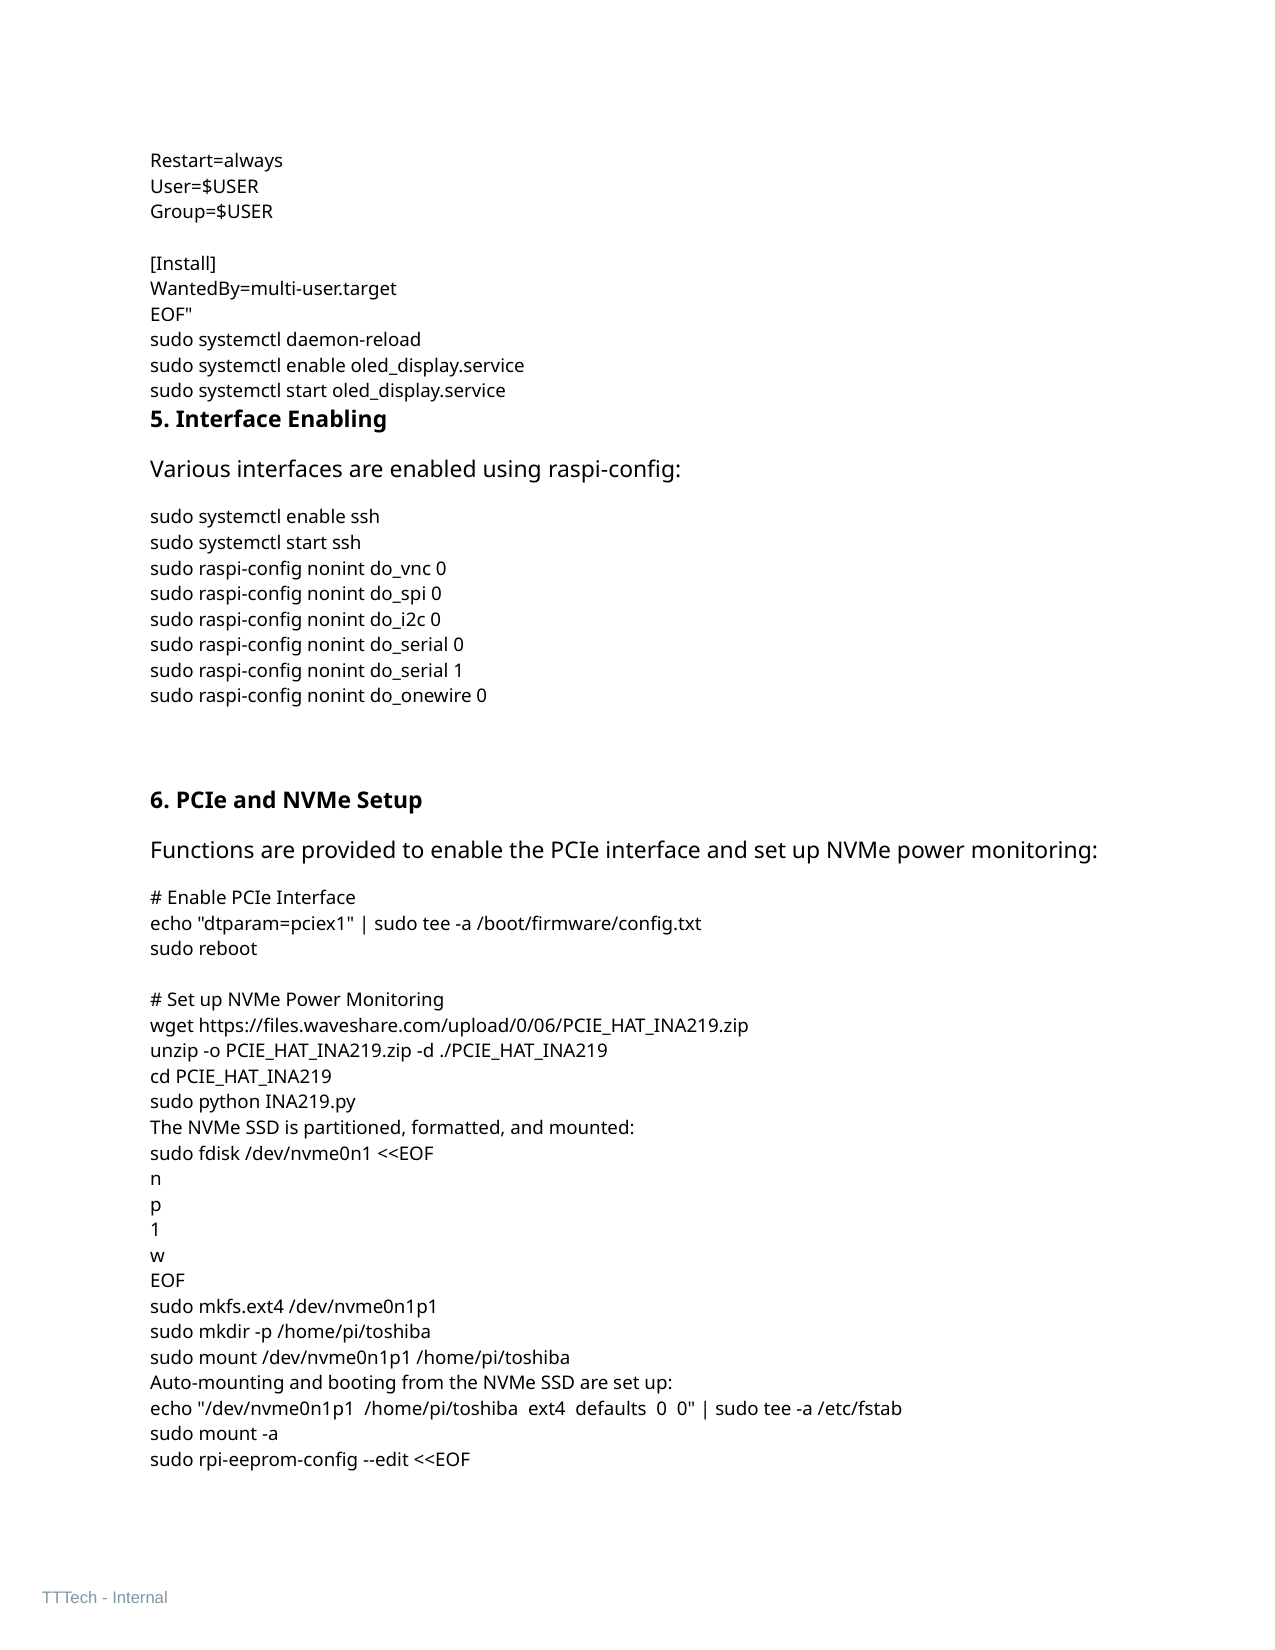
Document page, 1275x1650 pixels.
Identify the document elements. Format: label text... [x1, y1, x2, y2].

text sudo fdisk /dev/nvme0n1 <<EOF [150, 1140, 1125, 1165]
text sudo mount -a [150, 1421, 1125, 1446]
text unzip -o PCIE_HAT_INA219.zip -d ./PCIE_HAT_INA219 [150, 1038, 1125, 1063]
text Various interfaces are enabled using raspi-config: [150, 453, 1125, 484]
text sudo reboot [150, 936, 1125, 961]
text sudo systemctl start oled_display.service [150, 377, 1125, 403]
text sudo systemctl enable oled_display.service [150, 352, 1125, 377]
text w [150, 1242, 1125, 1267]
text sudo raspi-config nonint do_spi 0 [150, 580, 1125, 606]
text EOF" [150, 301, 1125, 326]
text sudo systemctl daemon-reload [150, 326, 1125, 352]
text cd PCIE_HAT_INA219 [150, 1063, 1125, 1089]
text Restart=always [150, 148, 1125, 173]
text The NVMe SSD is partitioned, formatted, and mounted: [150, 1114, 1125, 1140]
text sudo python INA219.py [150, 1089, 1125, 1114]
text sudo raspi-config nonint do_i2c 0 [150, 606, 1125, 631]
subtitle 5. Interface Enabling [150, 403, 1125, 434]
text sudo systemctl start ssh [150, 529, 1125, 555]
text Auto-mounting and booting from the NVMe SSD are set up: [150, 1369, 1125, 1395]
text User=$USER [150, 173, 1125, 199]
text sudo raspi-config nonint do_serial 1 [150, 657, 1125, 682]
text Group=$USER [150, 199, 1125, 224]
text sudo raspi-config nonint do_onewire 0 [150, 682, 1125, 708]
text [Install] [150, 250, 1125, 275]
text sudo rpi-eeprom-config --edit <<EOF [150, 1446, 1125, 1472]
text EOF [150, 1267, 1125, 1293]
text echo "/dev/nvme0n1p1 /home/pi/toshiba ext4 defaults 0 0" | sudo tee -a /etc/fstab [150, 1395, 1125, 1421]
text wget https://files.waveshare.com/upload/0/06/PCIE_HAT_INA219.zip [150, 1012, 1125, 1038]
text sudo mount /dev/nvme0n1p1 /home/pi/toshiba [150, 1344, 1125, 1369]
text WantedBy=multi-user.target [150, 275, 1125, 301]
text sudo raspi-config nonint do_serial 0 [150, 631, 1125, 657]
text sudo systemctl enable ssh [150, 504, 1125, 529]
text Functions are provided to enable the PCIe interface and set up NVMe power monitoring: [150, 834, 1125, 866]
text 6. PCIe and NVMe Setup [150, 784, 1125, 815]
text sudo mkdir -p /home/pi/toshiba [150, 1318, 1125, 1344]
text p [150, 1191, 1125, 1216]
text echo "dtparam=pciex1" | sudo tee -a /boot/firmware/config.txt [150, 910, 1125, 936]
text sudo raspi-config nonint do_vnc 0 [150, 555, 1125, 580]
text 1 [150, 1216, 1125, 1242]
text n [150, 1165, 1125, 1191]
text sudo mkfs.ext4 /dev/nvme0n1p1 [150, 1293, 1125, 1318]
text # Set up NVMe Power Monitoring [150, 987, 1125, 1012]
text # Enable PCIe Interface [150, 885, 1125, 910]
